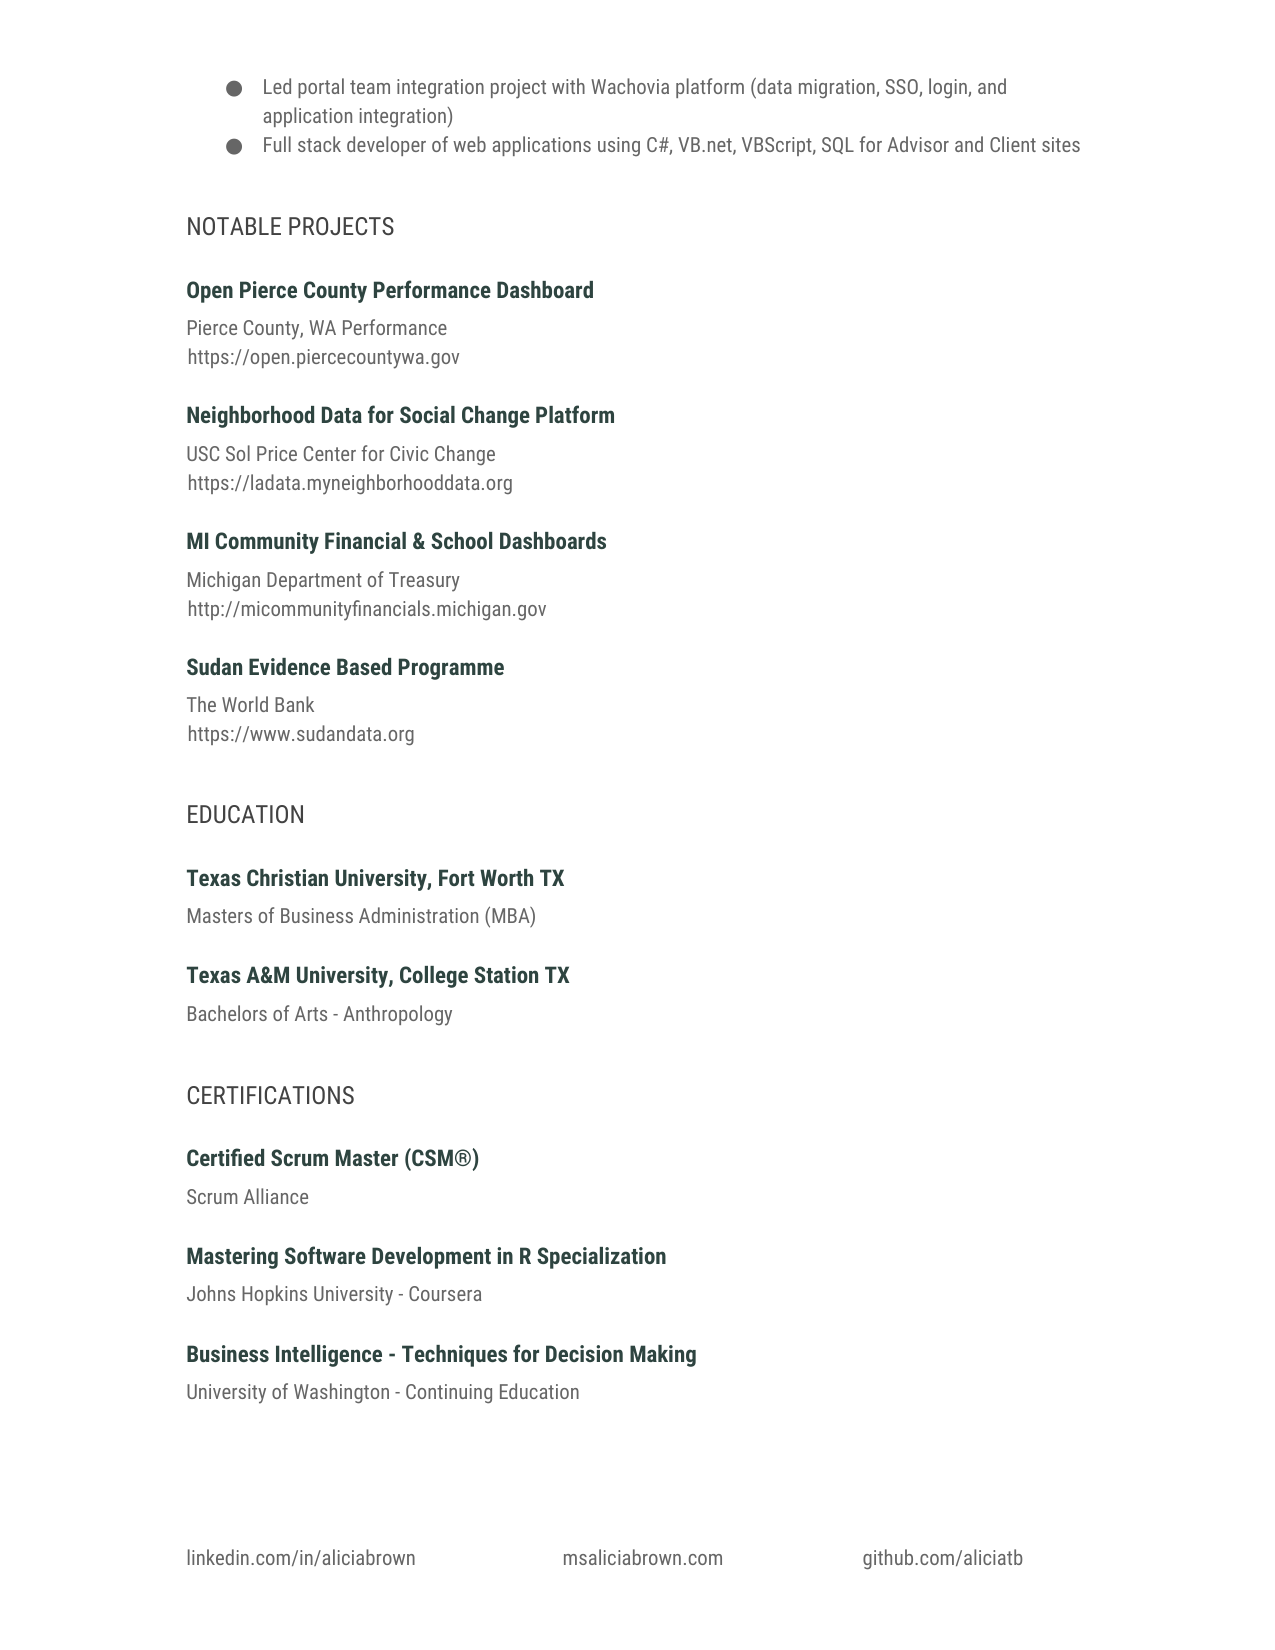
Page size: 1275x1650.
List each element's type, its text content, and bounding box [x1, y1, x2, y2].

text https://www.sudandata.org [187, 722, 1087, 747]
subtitle EDUCATION [186, 801, 1087, 830]
subtitle Neighborhood Data for Social Change Platform [186, 402, 1087, 429]
subtitle Texas Christian University, Fort Worth TX [186, 865, 1087, 892]
text Bachelors of Arts - Anthropology [186, 1002, 1087, 1026]
list Led portal team integration project with Wachovia platform (data migration, SSO, login, and application integration) [225, 75, 1087, 128]
text Masters of Business Administration (MBA) [186, 904, 1087, 928]
subtitle Texas A&M University, College Station TX [186, 962, 1087, 989]
text University of Washington - Continuing Education [186, 1380, 1087, 1404]
subtitle Business Intelligence - Techniques for Decision Making [186, 1341, 1087, 1368]
subtitle Open Pierce County Performance Dashboard [186, 277, 1087, 304]
text Johns Hopkins University - Coursera [186, 1282, 1087, 1307]
text USC Sol Price Center for Civic Change [186, 442, 1087, 466]
text http://micommunityfinancials.michigan.gov [187, 597, 1087, 621]
subtitle Mastering Software Development in R Specialization [186, 1243, 1087, 1270]
text Scrum Alliance [186, 1185, 1087, 1209]
text https://open.piercecountywa.gov [187, 345, 1087, 370]
subtitle Certified Scrum Master (CSM®) [186, 1145, 1087, 1172]
text Pierce County, WA Performance [186, 316, 1087, 341]
text https://ladata.myneighborhooddata.org [187, 471, 1087, 495]
list Full stack developer of web applications using C#, VB.net, VBScript, SQL for Advisor and Client sites [225, 133, 1087, 158]
subtitle MI Community Financial & School Dashboards [186, 528, 1087, 555]
text The World Bank [186, 693, 1087, 718]
text Michigan Department of Treasury [186, 568, 1087, 592]
subtitle Sudan Evidence Based Programme [186, 654, 1087, 681]
subtitle CERTIFICATIONS [186, 1081, 1087, 1110]
subtitle NOTABLE PROJECTS [186, 212, 1087, 242]
